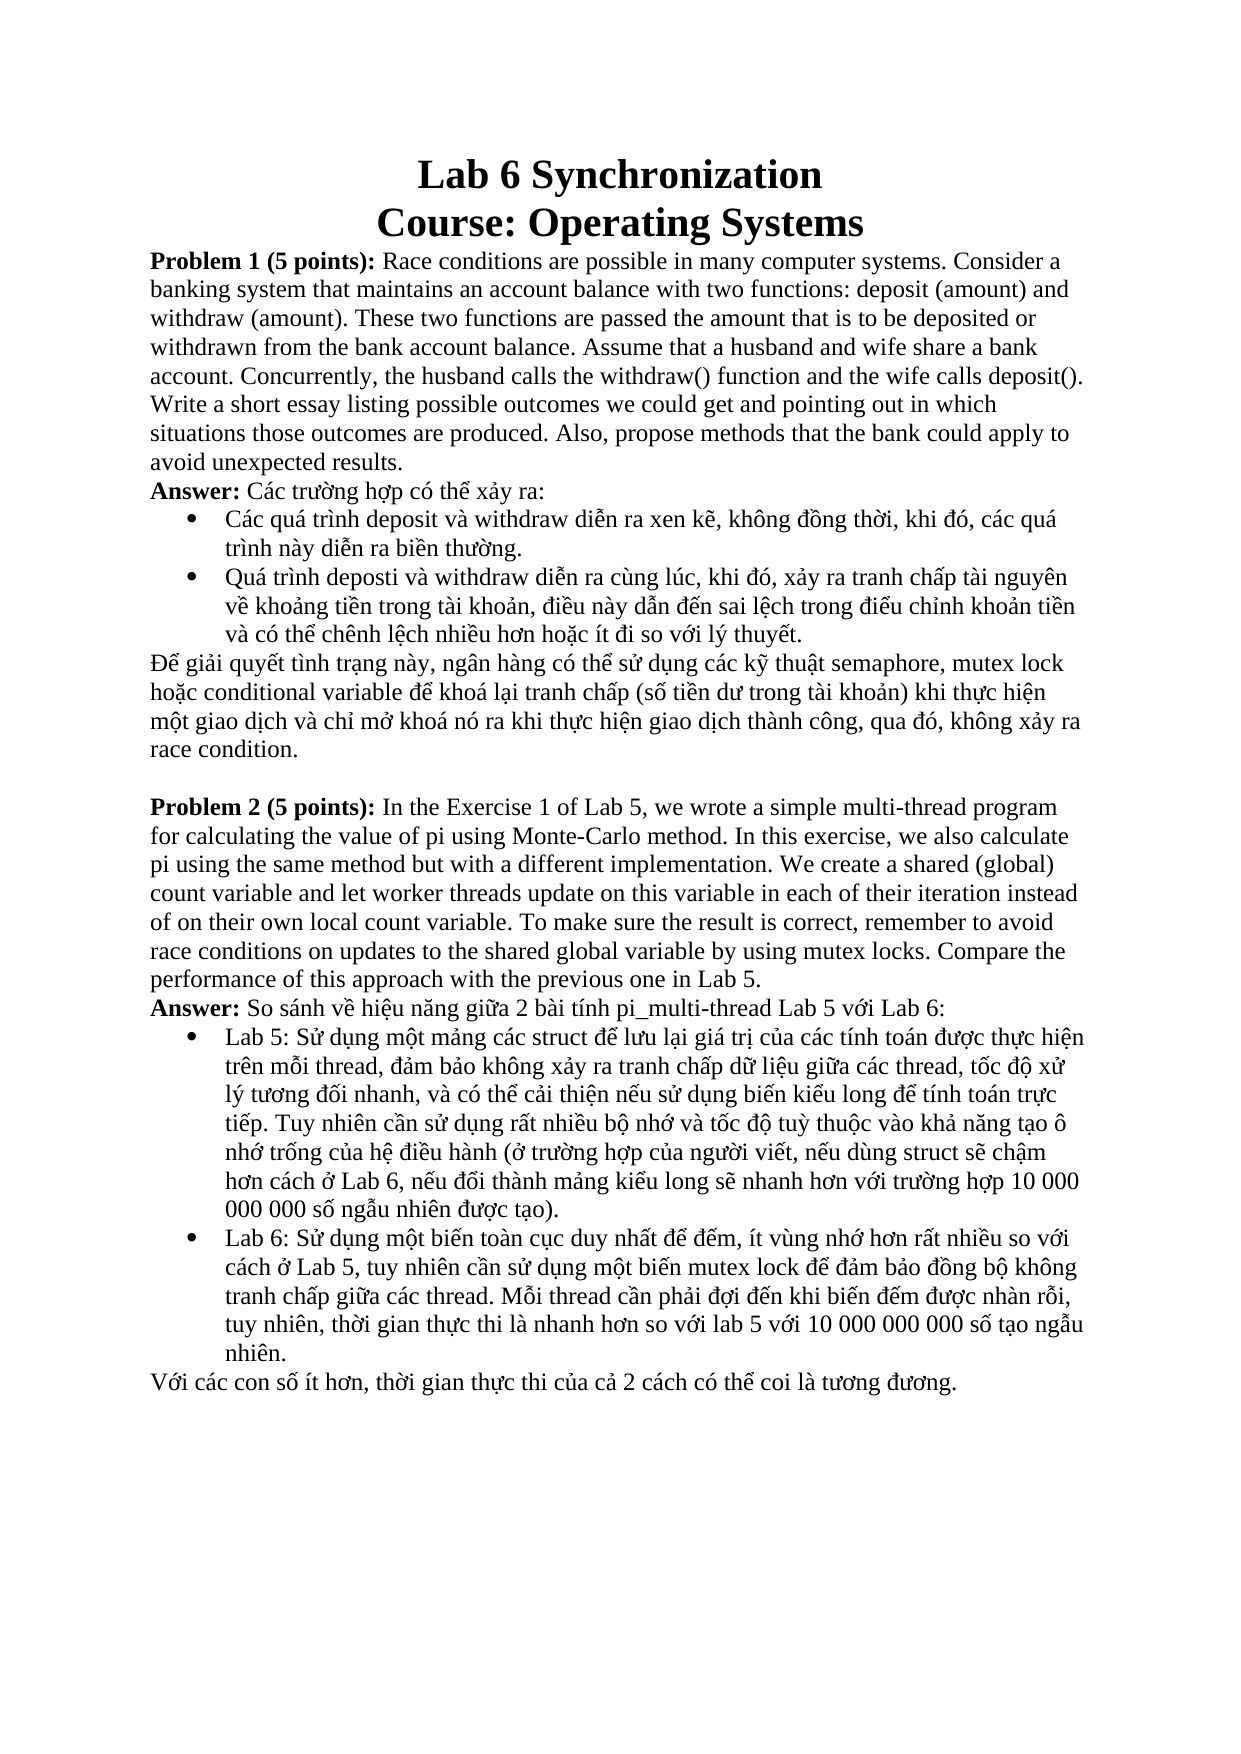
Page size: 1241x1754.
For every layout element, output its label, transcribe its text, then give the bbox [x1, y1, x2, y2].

text Problem 1 (5 points): Race conditions are possible in many computer systems. Consider a banking system that maintains an account balance with two functions: deposit (amount) and withdraw (amount). These two functions are passed the amount that is to be deposited or withdrawn from the bank account balance. Assume that a husband and wife share a bank account. Concurrently, the husband calls the withdraw() function and the wife calls deposit(). Write a short essay listing possible outcomes we could get and pointing out in which situations those outcomes are produced. Also, propose methods that the bank could apply to avoid unexpected results. [150, 246, 1090, 476]
text Course: Operating Systems [150, 198, 1090, 246]
text Lab 6 Synchronization [150, 150, 1090, 198]
text Với các con số ít hơn, thời gian thực thi của cả 2 cách có thể coi là tương đương. [150, 1367, 1090, 1396]
text Answer: Các trường hợp có thể xảy ra: [150, 476, 1090, 504]
text Để giải quyết tình trạng này, ngân hàng có thể sử dụng các kỹ thuật semaphore, mutex lock hoặc conditional variable để khoá lại tranh chấp (số tiền dư trong tài khoản) khi thực hiện một giao dịch và chỉ mở khoá nó ra khi thực hiện giao dịch thành công, qua đó, không xảy ra race condition. [150, 648, 1090, 763]
text Answer: So sánh về hiệu năng giữa 2 bài tính pi_multi-thread Lab 5 với Lab 6: [150, 993, 1090, 1022]
list Quá trình deposti và withdraw diễn ra cùng lúc, khi đó, xảy ra tranh chấp tài nguyên về khoảng tiền trong tài khoản, điều này dẫn đến sai lệch trong điểu chỉnh khoản tiền và có thể chênh lệch nhiều hơn hoặc ít đi so với lý thuyết. [187, 562, 1090, 648]
list Các quá trình deposit và withdraw diễn ra xen kẽ, không đồng thời, khi đó, các quá trình này diễn ra biền thường. [187, 504, 1090, 562]
list Lab 6: Sử dụng một biến toàn cục duy nhất để đếm, ít vùng nhớ hơn rất nhiều so với cách ở Lab 5, tuy nhiên cần sử dụng một biến mutex lock để đảm bảo đồng bộ không tranh chấp giữa các thread. Mỗi thread cần phải đợi đến khi biến đếm được nhàn rỗi, tuy nhiên, thời gian thực thi là nhanh hơn so với lab 5 với 10 000 000 000 số tạo ngẫu nhiên. [187, 1223, 1090, 1367]
list Lab 5: Sử dụng một mảng các struct để lưu lại giá trị của các tính toán được thực hiện trên mỗi thread, đảm bảo không xảy ra tranh chấp dữ liệu giữa các thread, tốc độ xử lý tương đối nhanh, và có thể cải thiện nếu sử dụng biến kiểu long để tính toán trực tiếp. Tuy nhiên cần sử dụng rất nhiều bộ nhớ và tốc độ tuỳ thuộc vào khả năng tạo ô nhớ trống của hệ điều hành (ở trường hợp của người viết, nếu dùng struct sẽ chậm hơn cách ở Lab 6, nếu đổi thành mảng kiểu long sẽ nhanh hơn với trường hợp 10 000 000 000 số ngẫu nhiên được tạo). [187, 1022, 1090, 1223]
text Problem 2 (5 points): In the Exercise 1 of Lab 5, we wrote a simple multi-thread program for calculating the value of pi using Monte-Carlo method. In this exercise, we also calculate pi using the same method but with a different implementation. We create a shared (global) count variable and let worker threads update on this variable in each of their iteration instead of on their own local count variable. To make sure the result is correct, remember to avoid race conditions on updates to the shared global variable by using mutex locks. Compare the performance of this approach with the previous one in Lab 5. [150, 792, 1090, 993]
